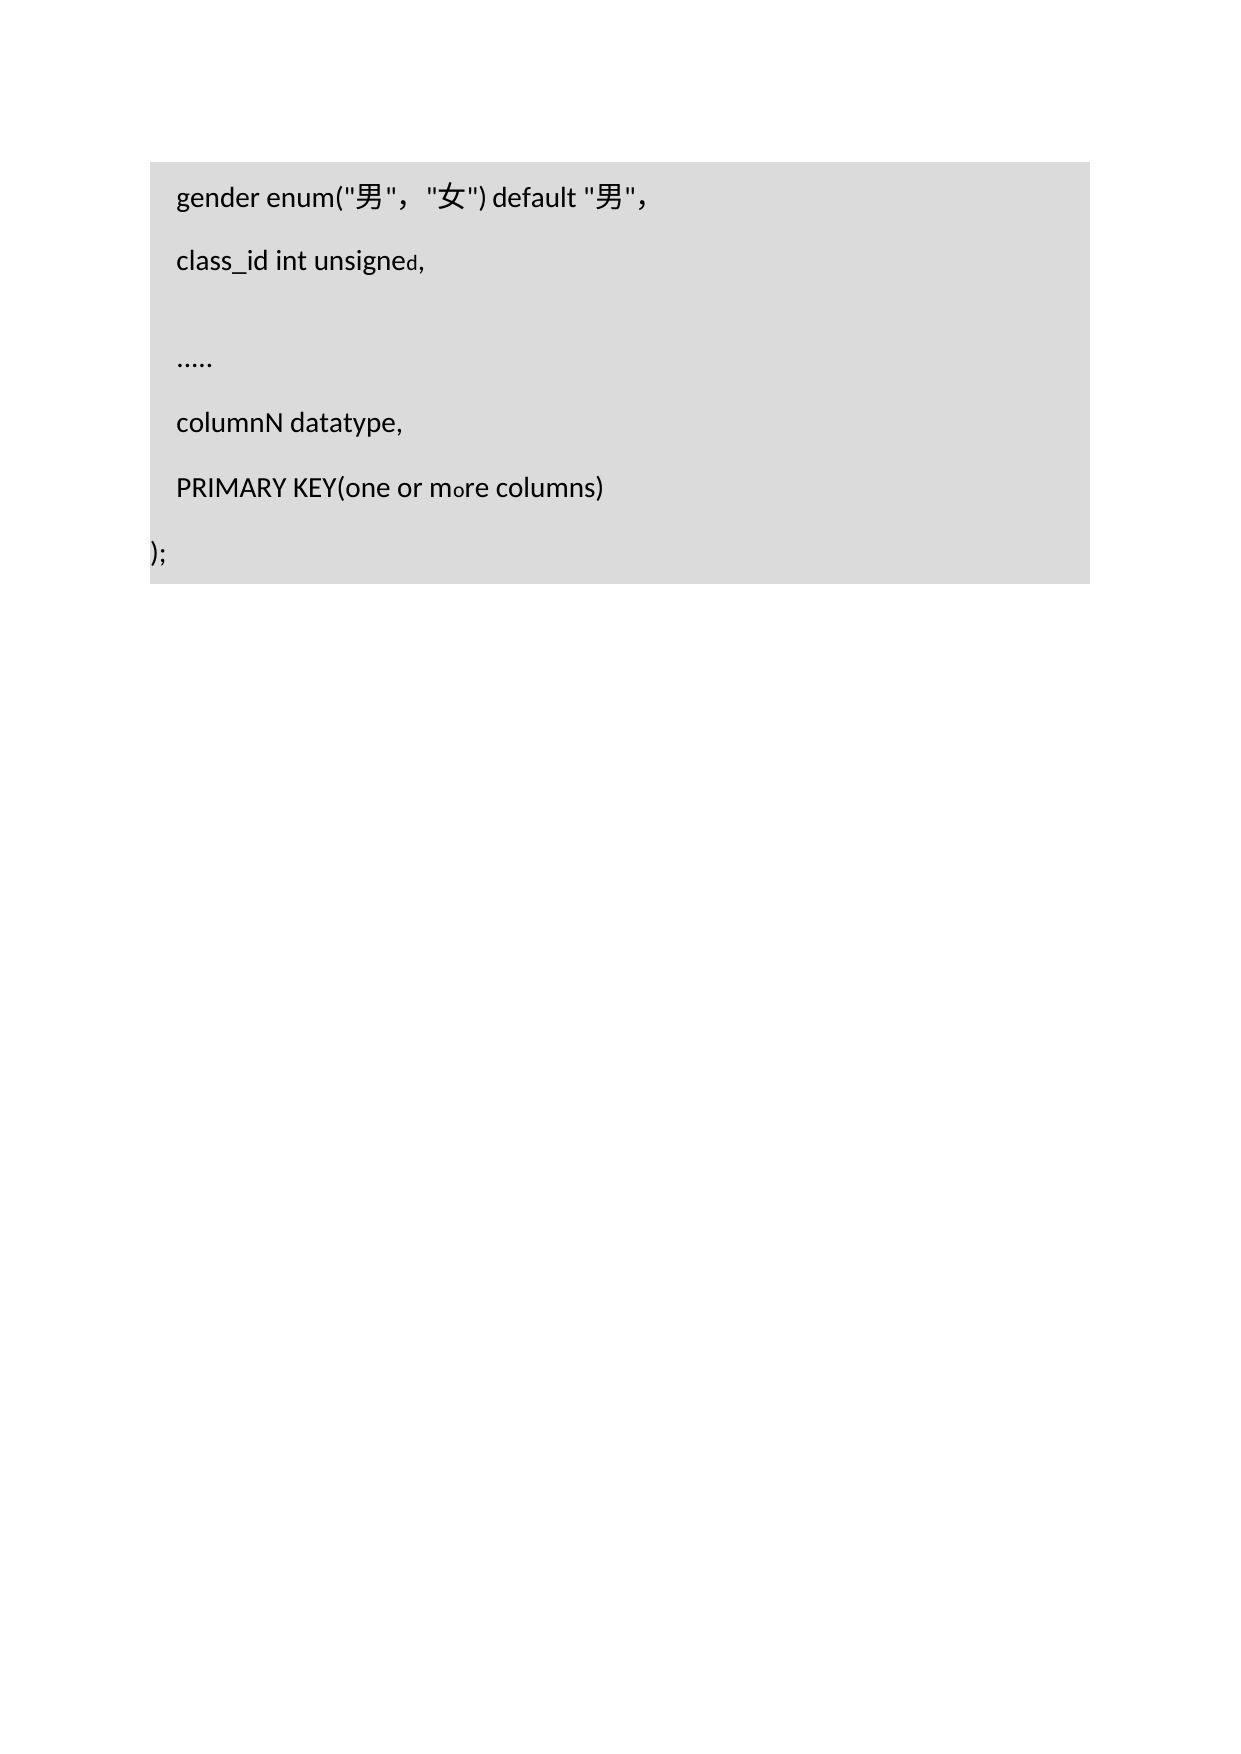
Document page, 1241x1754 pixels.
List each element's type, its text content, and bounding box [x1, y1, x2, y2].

text ); [150, 519, 1090, 584]
text PRIMARY KEY(one or more columns) [150, 454, 1090, 519]
text columnN datatype, [150, 389, 1090, 454]
text ..... [150, 324, 1090, 389]
text class_id int unsigned, [150, 227, 1090, 292]
text gender enum("男"，"女") default "男"， [150, 162, 1090, 227]
